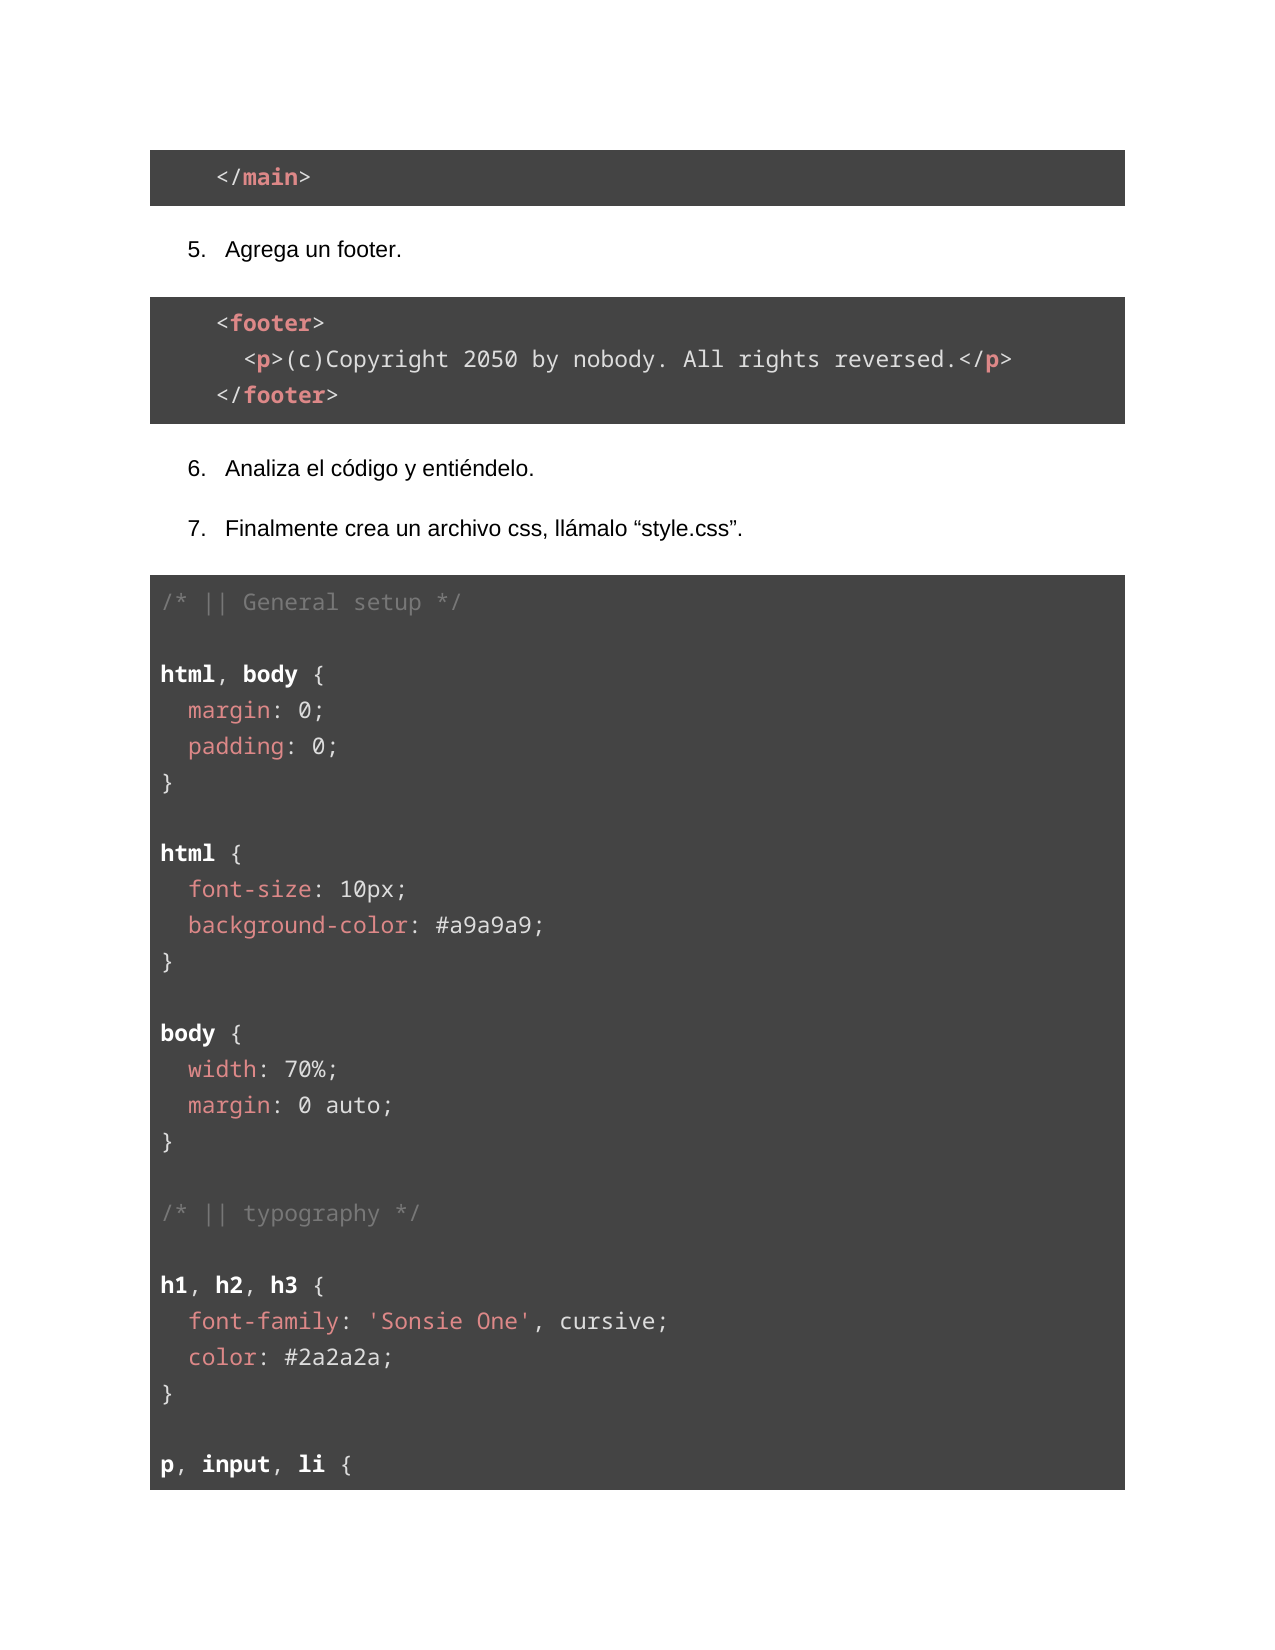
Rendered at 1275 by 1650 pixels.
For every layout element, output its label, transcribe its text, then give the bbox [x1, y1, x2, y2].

list Finalmente crea un archivo css, llámalo “style.css”. [187, 515, 1125, 572]
list Analiza el código y entiéndelo. [187, 454, 1125, 511]
list Agrega un footer. [187, 236, 1125, 293]
table_header <footer> <p>(c)Copyright 2050 by nobody. All rights reversed.</p> </footer> [150, 297, 1125, 424]
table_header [150, 150, 1125, 206]
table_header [150, 575, 1125, 1490]
